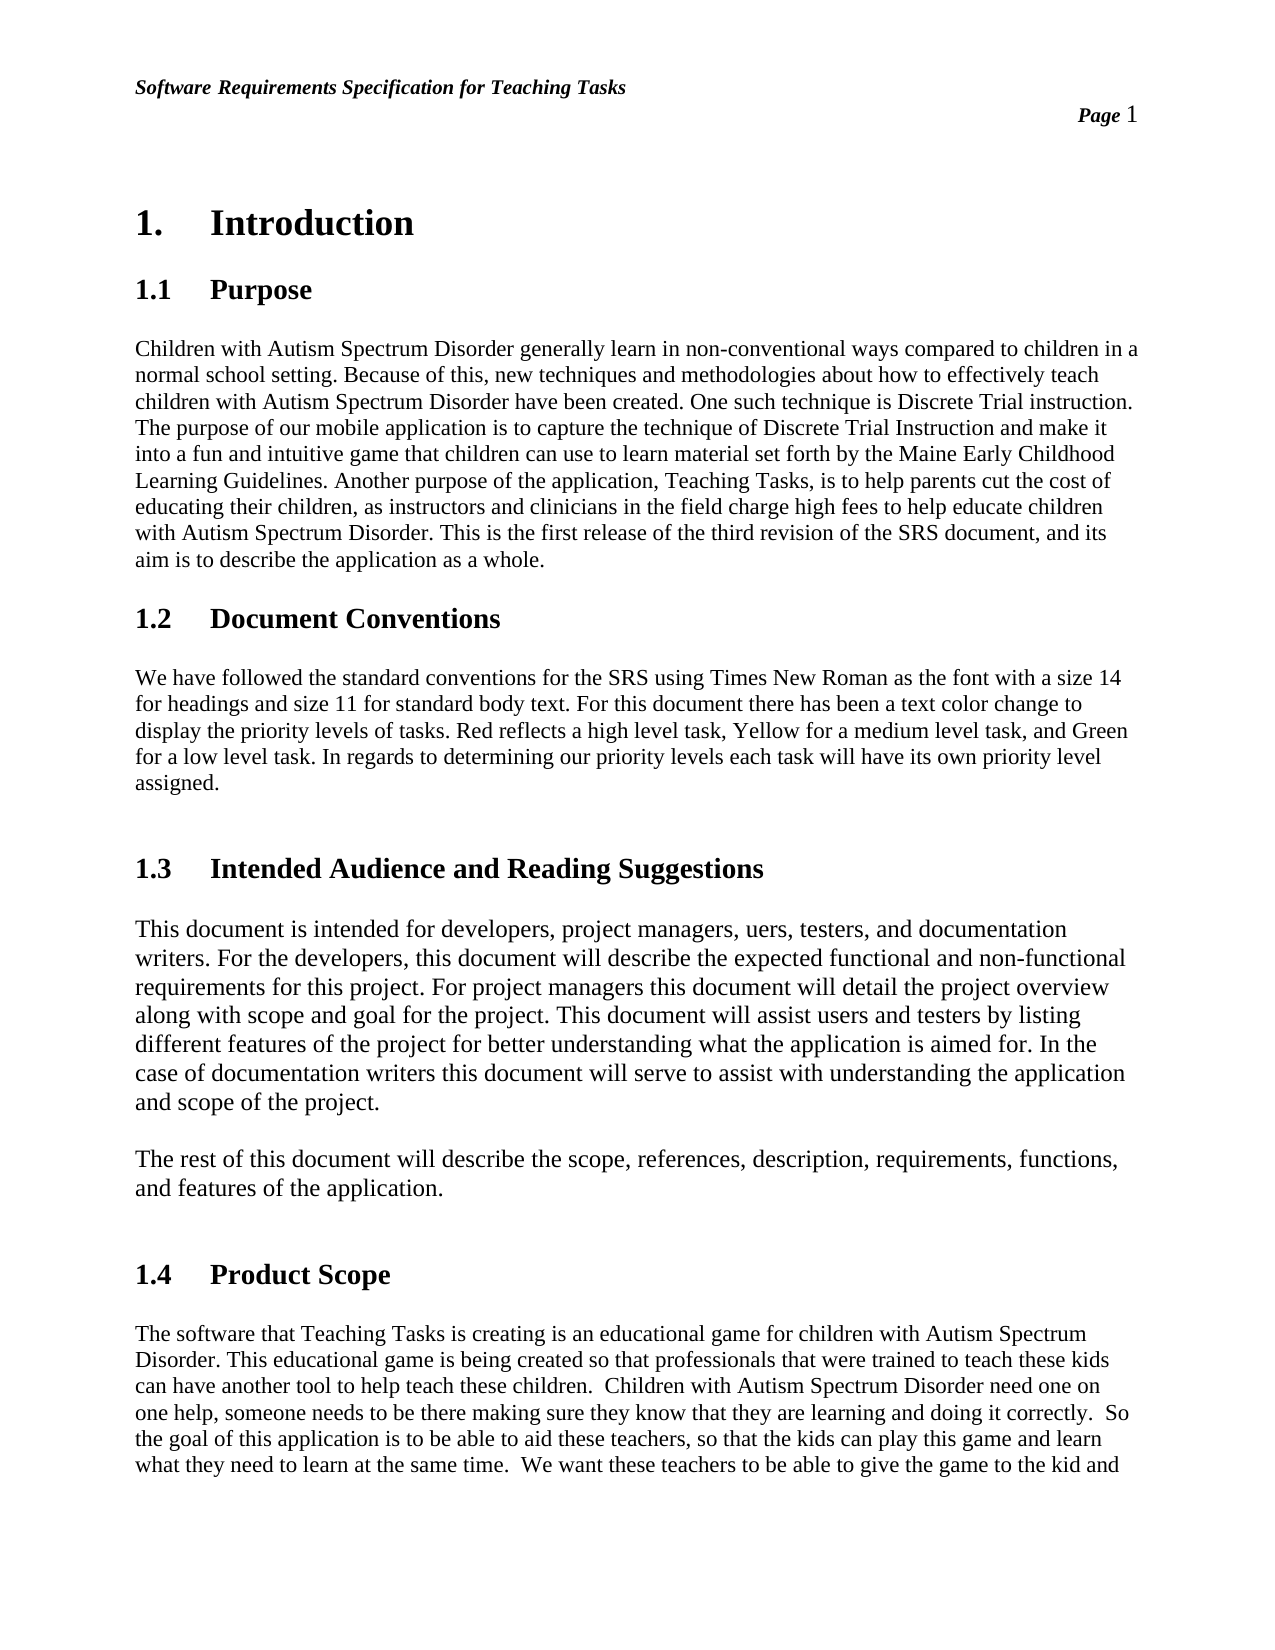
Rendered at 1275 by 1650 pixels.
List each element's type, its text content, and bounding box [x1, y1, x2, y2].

text The rest of this document will describe the scope, references, description, requirements, functions, and features of the application. [135, 1144, 1140, 1202]
subtitle Document Conventions [135, 601, 1140, 635]
text We have followed the standard conventions for the SRS using Times New Roman as the font with a size 14 for headings and size 11 for standard body text. For this document there has been a text color change to display the priority levels of tasks. Red reflects a high level task, Yellow for a medium level task, and Green for a low level task. In regards to determining our priority levels each task will have its own priority level assigned. [135, 664, 1140, 796]
subtitle Purpose [135, 272, 1140, 306]
subtitle Intended Audience and Reading Suggestions [135, 851, 1140, 885]
subtitle Product Scope [135, 1257, 1140, 1291]
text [135, 1320, 1140, 1478]
text This document is intended for developers, project managers, uers, testers, and documentation writers. For the developers, this document will describe the expected functional and non-functional requirements for this project. For project managers this document will detail the project overview along with scope and goal for the project. This document will assist users and testers by listing different features of the project for better understanding what the application is aimed for. In the case of documentation writers this document will serve to assist with understanding the application and scope of the project. [135, 914, 1140, 1115]
subtitle Introduction [135, 200, 1140, 243]
text Children with Autism Spectrum Disorder generally learn in non-conventional ways compared to children in a normal school setting. Because of this, new techniques and methodologies about how to effectively teach children with Autism Spectrum Disorder have been created. One such technique is Discrete Trial instruction. The purpose of our mobile application is to capture the technique of Discrete Trial Instruction and make it into a fun and intuitive game that children can use to learn material set forth by the Maine Early Childhood Learning Guidelines. Another purpose of the application, Teaching Tasks, is to help parents cut the cost of educating their children, as instructors and clinicians in the field charge high fees to help educate children with Autism Spectrum Disorder. This is the first release of the third revision of the SRS document, and its aim is to describe the application as a whole. [135, 335, 1140, 572]
